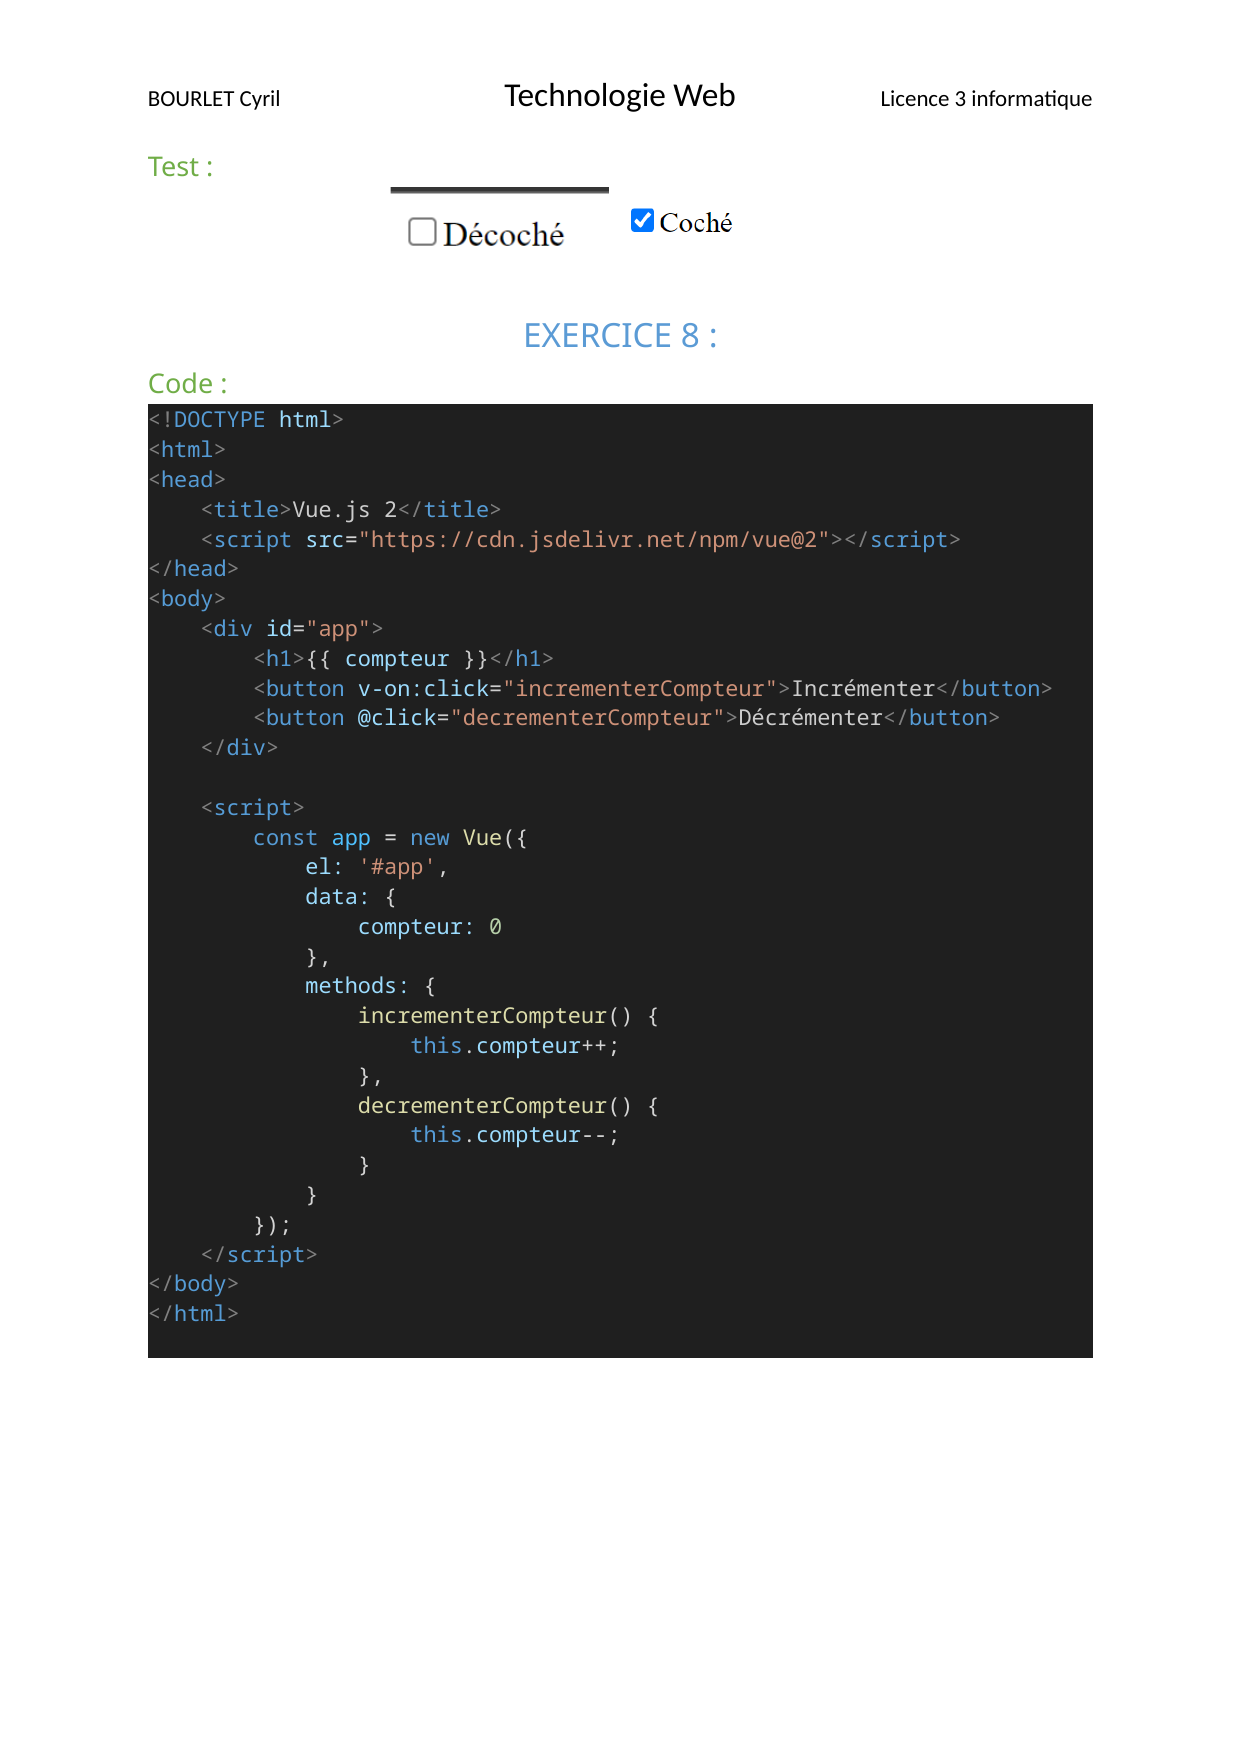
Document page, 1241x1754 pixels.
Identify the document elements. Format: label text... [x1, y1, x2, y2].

text incrementerCompteur() { [148, 1000, 1093, 1030]
text } [148, 1179, 1093, 1209]
text <html> [148, 434, 1093, 464]
text <div id="app"> [148, 613, 1093, 643]
text </head> [148, 553, 1093, 583]
text <head> [148, 464, 1093, 494]
text <title>Vue.js 2</title> [148, 494, 1093, 523]
text decrementerCompteur() { [148, 1089, 1093, 1119]
text <h1>{{ compteur }}</h1> [148, 643, 1093, 672]
text el: '#app', [148, 851, 1093, 881]
text <script> [148, 792, 1093, 821]
subtitle Test : [148, 148, 1093, 184]
text methods: { [148, 970, 1093, 1000]
text } [148, 1149, 1093, 1179]
text this.compteur++; [148, 1030, 1093, 1060]
text data: { [148, 881, 1093, 911]
text const app = new Vue({ [148, 821, 1093, 851]
text this.compteur--; [148, 1119, 1093, 1149]
text <script src="https://cdn.jsdelivr.net/npm/vue@2"></script> [148, 523, 1093, 553]
text }, [148, 941, 1093, 970]
text </html> [148, 1298, 1093, 1328]
subtitle Code : [148, 364, 1093, 401]
text <button @click="decrementerCompteur">Décrémenter</button> [148, 702, 1093, 732]
text </script> [148, 1238, 1093, 1268]
text compteur: 0 [148, 911, 1093, 941]
text </div> [148, 732, 1093, 762]
text }, [148, 1060, 1093, 1089]
text <body> [148, 583, 1093, 613]
text }); [148, 1209, 1093, 1238]
text </body> [148, 1268, 1093, 1298]
subtitle EXERCICE 8 : [148, 311, 1093, 357]
picture [390, 187, 850, 285]
text <!DOCTYPE html> [148, 404, 1093, 434]
text <button v-on:click="incrementerCompteur">Incrémenter</button> [148, 672, 1093, 702]
